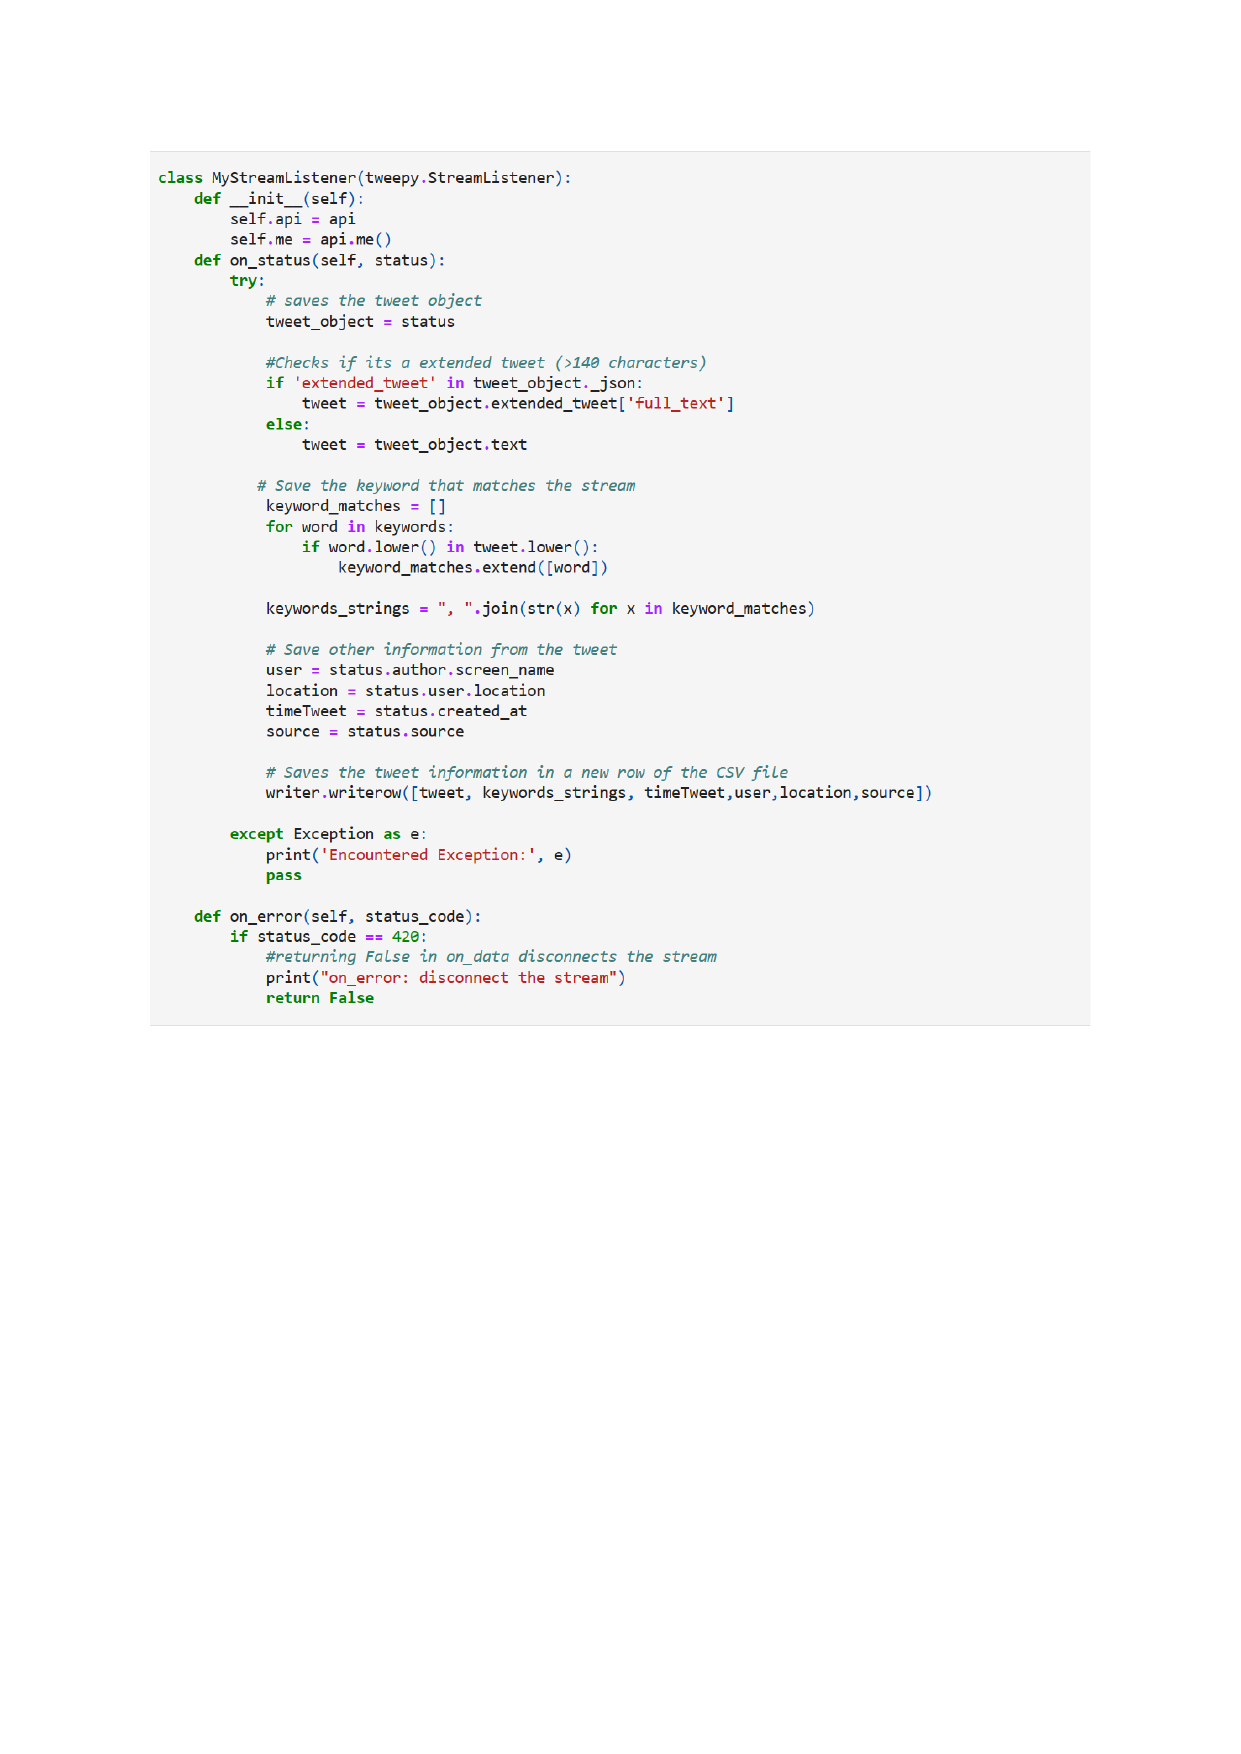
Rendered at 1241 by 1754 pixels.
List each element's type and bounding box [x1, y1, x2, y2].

picture [150, 150, 1091, 1028]
